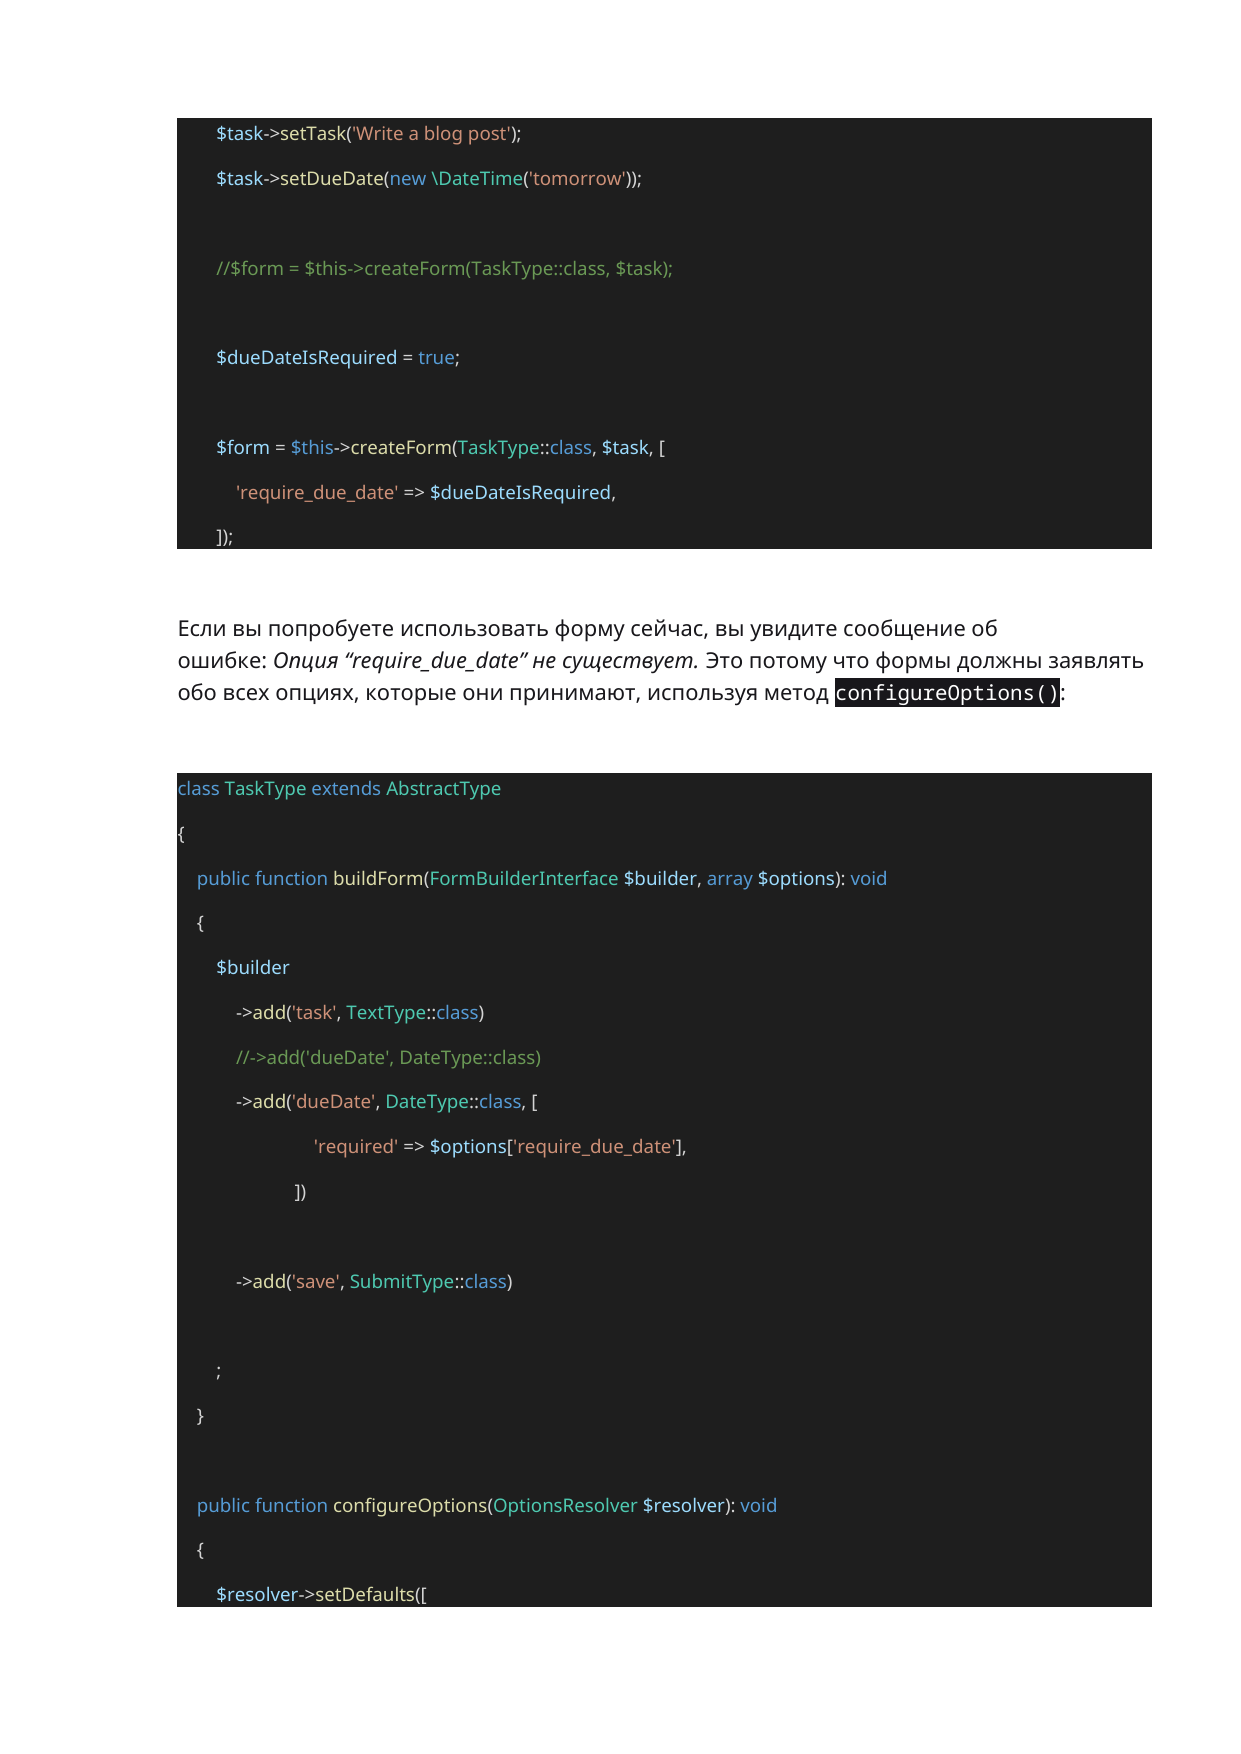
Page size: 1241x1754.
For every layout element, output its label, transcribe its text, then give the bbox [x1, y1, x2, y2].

text $resolver->setDefaults([ [177, 1579, 1152, 1607]
text $builder [177, 952, 1152, 980]
text $dueDateIsRequired = true; [177, 342, 1152, 370]
text { [177, 817, 1152, 846]
text 'require_due_date' => $dueDateIsRequired, [177, 476, 1152, 504]
text $task->setDueDate(new \DateTime('tomorrow')); [177, 163, 1152, 191]
text class TaskType extends AbstractType [177, 773, 1152, 801]
text //->add('dueDate', DateType::class) [177, 1041, 1152, 1069]
text 'required' => $options['require_due_date'], [177, 1131, 1152, 1159]
text { [177, 1534, 1152, 1562]
text ]); [177, 521, 1152, 549]
text $task->setTask('Write a blog post'); [177, 118, 1152, 146]
text ; [177, 1355, 1152, 1383]
text ->add('save', SubmitType::class) [177, 1265, 1152, 1293]
text { [177, 907, 1152, 935]
text //$form = $this->createForm(TaskType::class, $task); [177, 252, 1152, 281]
text public function configureOptions(OptionsResolver $resolver): void [177, 1489, 1152, 1517]
text $form = $this->createForm(TaskType::class, $task, [ [177, 432, 1152, 460]
text Если вы попробуете использовать форму сейчас, вы увидите сообщение об ошибке: Опция “require_due_date” не существует. Это потому что формы должны заявлять обо всех опциях, которые они принимают, используя метод configureOptions(): [177, 613, 1152, 707]
text ]) [177, 1176, 1152, 1204]
text } [177, 1400, 1152, 1428]
text ->add('task', TextType::class) [177, 997, 1152, 1025]
text ->add('dueDate', DateType::class, [ [177, 1086, 1152, 1114]
text public function buildForm(FormBuilderInterface $builder, array $options): void [177, 862, 1152, 890]
